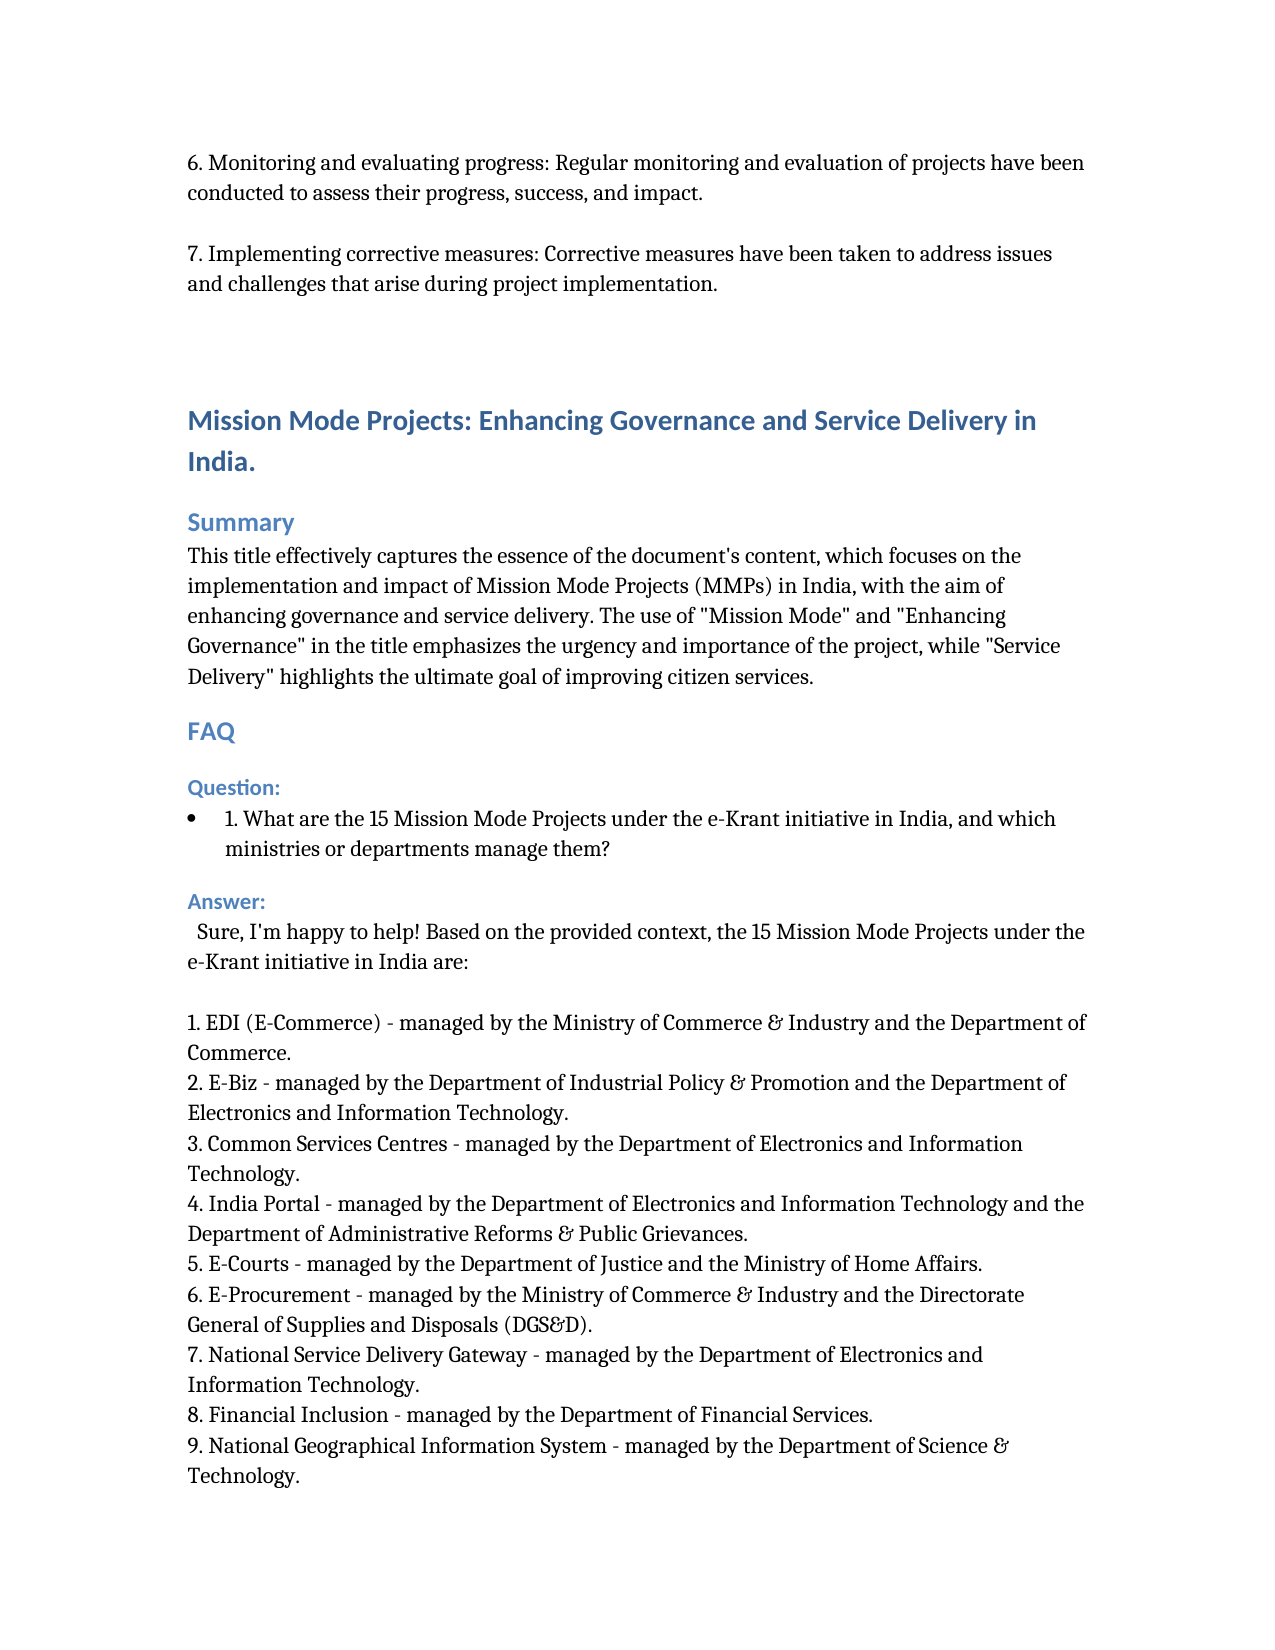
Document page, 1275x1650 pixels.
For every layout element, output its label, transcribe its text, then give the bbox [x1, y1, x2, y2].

subtitle Question: [187, 773, 1087, 801]
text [187, 919, 1087, 1489]
list 1. What are the 15 Mission Mode Projects under the e-Krant initiative in India, and which ministries or departments manage them? [187, 806, 1087, 862]
text This title effectively captures the essence of the document's content, which focuses on the implementation and impact of Mission Mode Projects (MMPs) in India, with the aim of enhancing governance and service delivery. The use of "Mission Mode" and "Enhancing Governance" in the title emphasizes the urgency and importance of the project, while "Service Delivery" highlights the ultimate goal of improving citizen services. [187, 543, 1087, 690]
subtitle FAQ [187, 714, 1087, 748]
subtitle Answer: [187, 887, 1087, 915]
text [187, 150, 1087, 297]
subtitle Mission Mode Projects: Enhancing Governance and Service Delivery in India. [187, 402, 1087, 479]
subtitle Summary [187, 505, 1087, 538]
